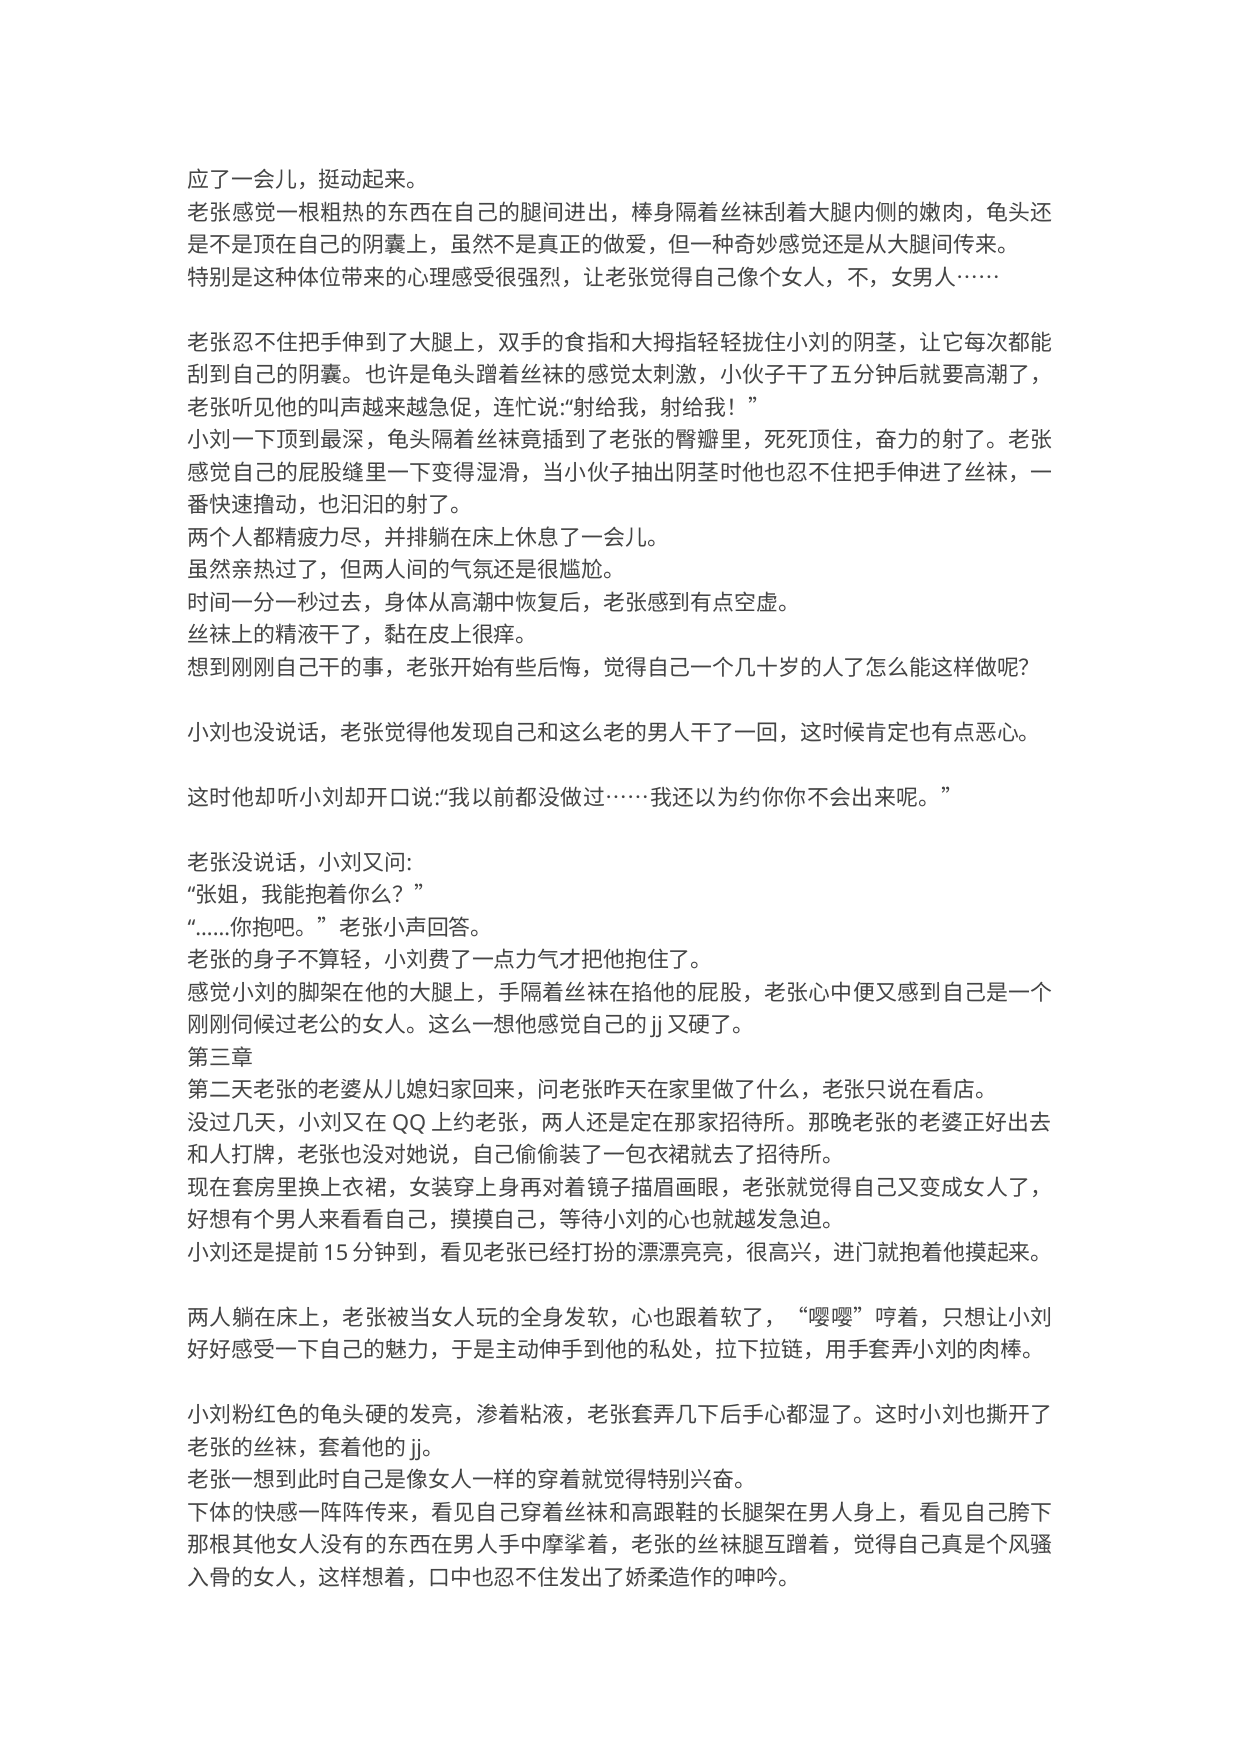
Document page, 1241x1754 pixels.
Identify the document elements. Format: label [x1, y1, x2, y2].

text [187, 162, 1053, 1592]
